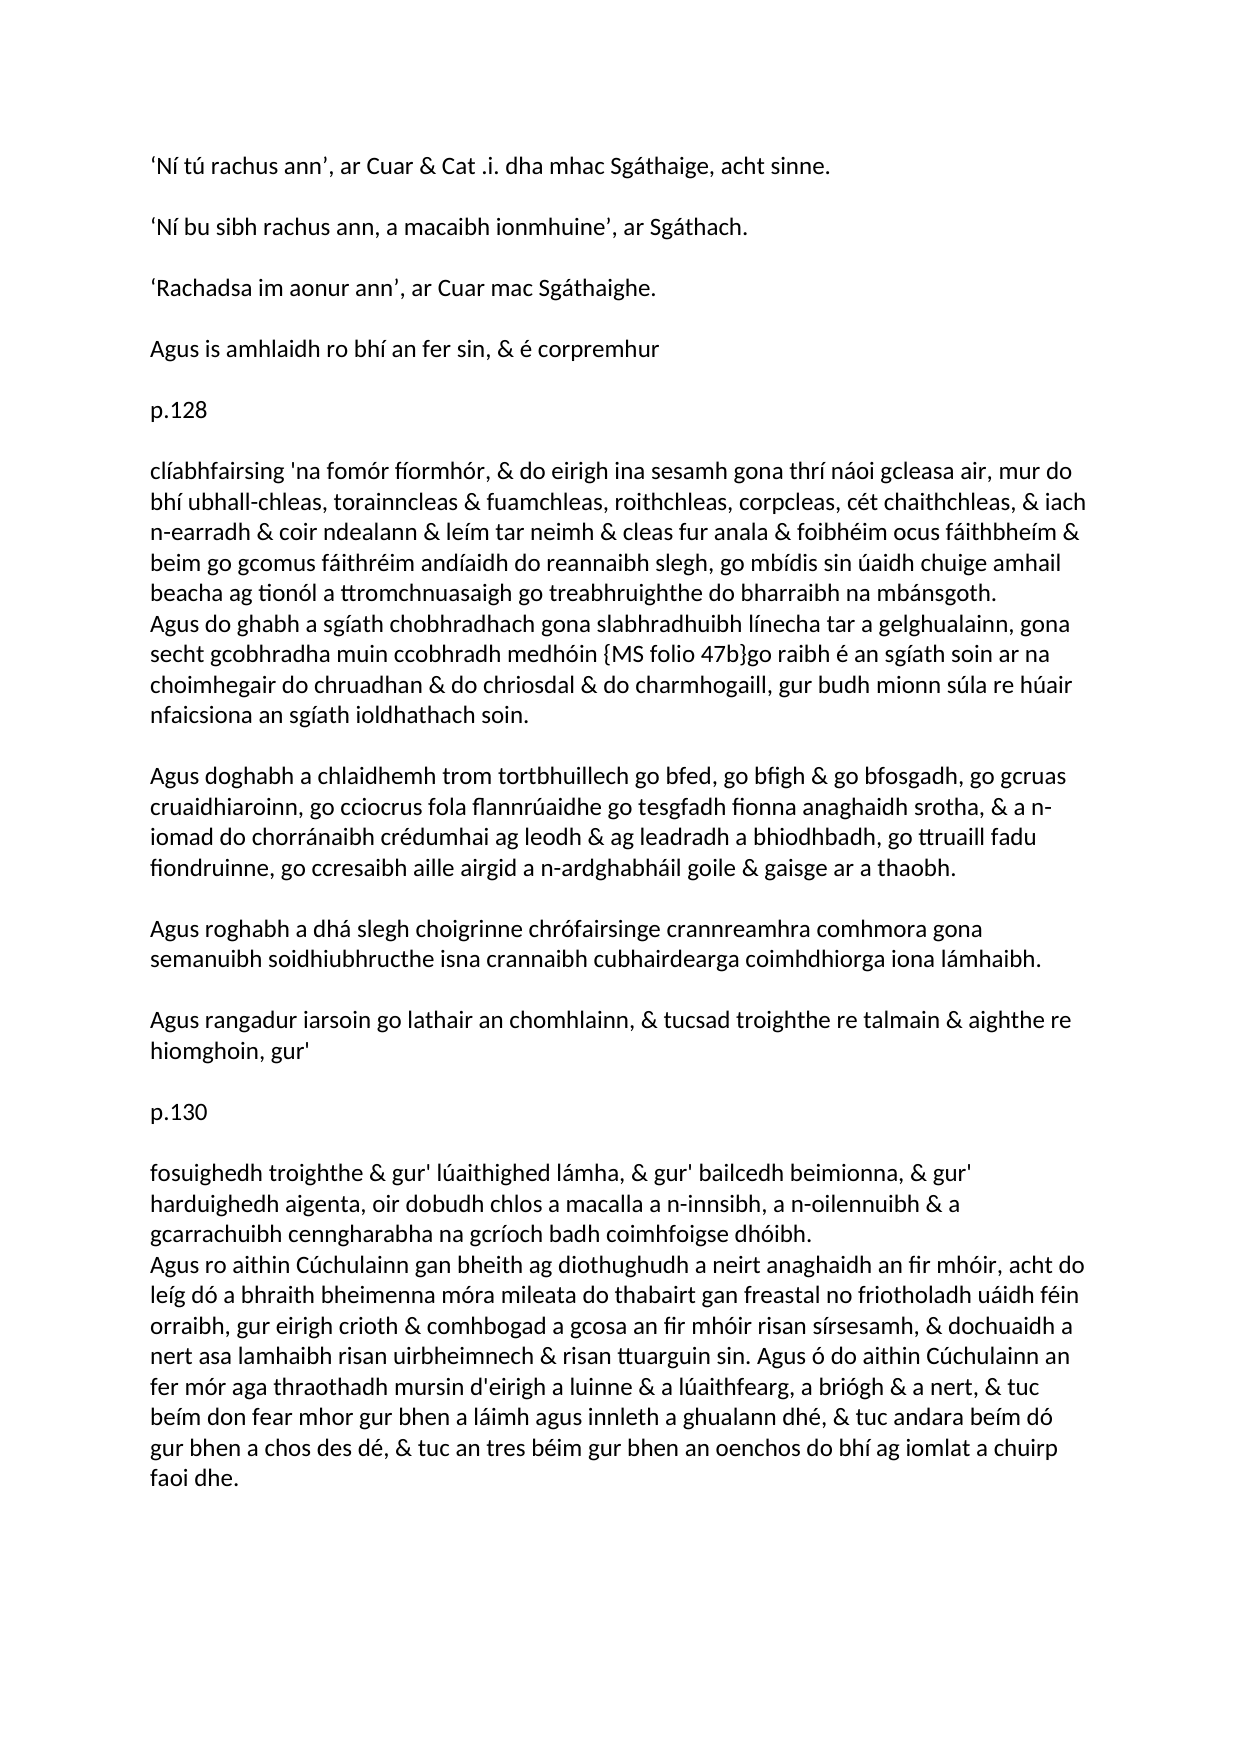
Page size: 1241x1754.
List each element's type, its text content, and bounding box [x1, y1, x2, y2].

text clíabhfairsing 'na fomór fíormhór, & do eirigh ina sesamh gona thrí náoi gcleasa air, mur do bhí ubhall-chleas, torainncleas & fuamchleas, roithchleas, corpcleas, cét chaithchleas, & iach n-earradh & coir ndealann & leím tar neimh & cleas fur anala & foibhéim ocus fáithbheím & beim go gcomus fáithréim andíaidh do reannaibh slegh, go mbídis sin úaidh chuige amhail beacha ag tionól a ttromchnuasaigh go treabhruighthe do bharraibh na mbánsgoth. [150, 455, 1090, 608]
text ‘Ní bu sibh rachus ann, a macaibh ionmhuine’, ar Sgáthach. [150, 211, 1090, 242]
text Agus ro aithin Cúchulainn gan bheith ag diothughudh a neirt anaghaidh an fir mhóir, acht do leíg dó a bhraith bheimenna móra mileata do thabairt gan freastal no friotholadh uáidh féin orraibh, gur eirigh crioth & comhbogad a gcosa an fir mhóir risan sírsesamh, & dochuaidh a nert asa lamhaibh risan uirbheimnech & risan ttuarguin sin. Agus ó do aithin Cúchulainn an fer mór aga thraothadh mursin d'eirigh a luinne & a lúaithfearg, a briógh & a nert, & tuc beím don fear mhor gur bhen a láimh agus innleth a ghualann dhé, & tuc andara beím dó gur bhen a chos des dé, & tuc an tres béim gur bhen an oenchos do bhí ag iomlat a chuirp faoi dhe. [150, 1249, 1090, 1493]
text p.130 [150, 1096, 1090, 1127]
text Agus roghabh a dhá slegh choigrinne chrófairsinge crannreamhra comhmora gona semanuibh soidhiubhructhe isna crannaibh cubhairdearga coimhdhiorga iona lámhaibh. [150, 913, 1090, 974]
text fosuighedh troighthe & gur' lúaithighed lámha, & gur' bailcedh beimionna, & gur' harduighedh aigenta, oir dobudh chlos a macalla a n-innsibh, a n-oilennuibh & a gcarrachuibh cenngharabha na gcríoch badh coimhfoigse dhóibh. [150, 1157, 1090, 1249]
text Agus do ghabh a sgíath chobhradhach gona slabhradhuibh línecha tar a gelghualainn, gona secht gcobhradha muin ccobhradh medhóin {MS folio 47b}go raibh é an sgíath soin ar na choimhegair do chruadhan & do chriosdal & do charmhogaill, gur budh mionn súla re húair nfaicsiona an sgíath ioldhathach soin. [150, 608, 1090, 730]
text Agus doghabh a chlaidhemh trom tortbhuillech go bfed, go bfigh & go bfosgadh, go gcruas cruaidhiaroinn, go cciocrus fola flannrúaidhe go tesgfadh fionna anaghaidh srotha, & a n-iomad do chorránaibh crédumhai ag leodh & ag leadradh a bhiodhbadh, go ttruaill fadu fiondruinne, go ccresaibh aille airgid a n-ardghabháil goile & gaisge ar a thaobh. [150, 760, 1090, 882]
text Agus is amhlaidh ro bhí an fer sin, & é corpremhur [150, 333, 1090, 364]
text ‘Ní tú rachus ann’, ar Cuar & Cat .i. dha mhac Sgáthaige, acht sinne. [150, 150, 1090, 181]
text ‘Rachadsa im aonur ann’, ar Cuar mac Sgáthaighe. [150, 272, 1090, 303]
text Agus rangadur iarsoin go lathair an chomhlainn, & tucsad troighthe re talmain & aighthe re hiomghoin, gur' [150, 1004, 1090, 1066]
text p.128 [150, 394, 1090, 425]
